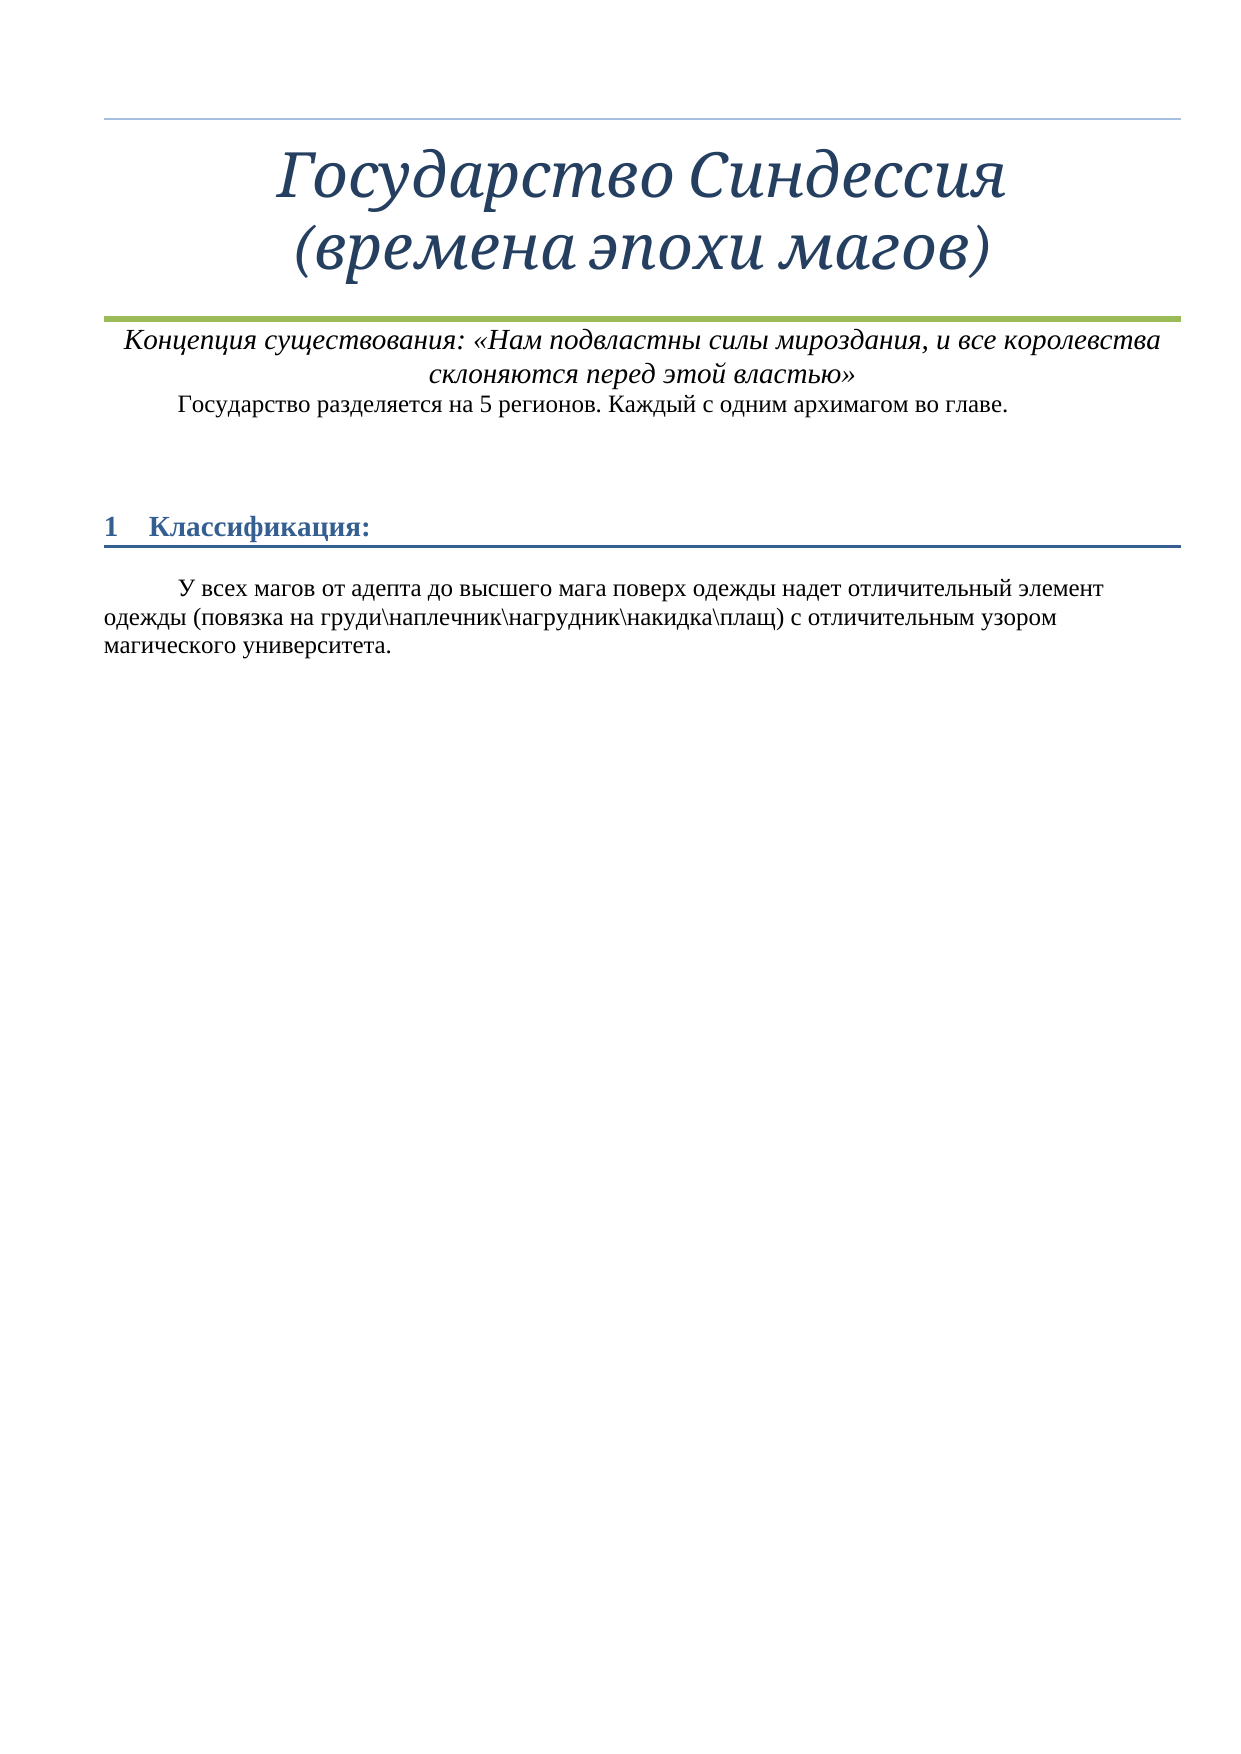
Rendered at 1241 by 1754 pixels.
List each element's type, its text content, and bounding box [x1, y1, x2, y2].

title (времена эпохи магов) [103, 190, 1181, 322]
title Государство Синдессия [103, 119, 1181, 190]
text У всех магов от адепта до высшего мага поверх одежды надет отличительный элемент одежды (повязка на груди\наплечник\нагрудник\накидка\плащ) с отличительным узором магического университета. [103, 573, 1181, 659]
text Государство разделяется на 5 регионов. Каждый с одним архимагом во главе. [103, 389, 1181, 418]
text Концепция существования: «Нам подвластны силы мироздания, и все королевства склоняются перед этой властью» [103, 322, 1181, 389]
subtitle Классификация: [103, 509, 1181, 548]
